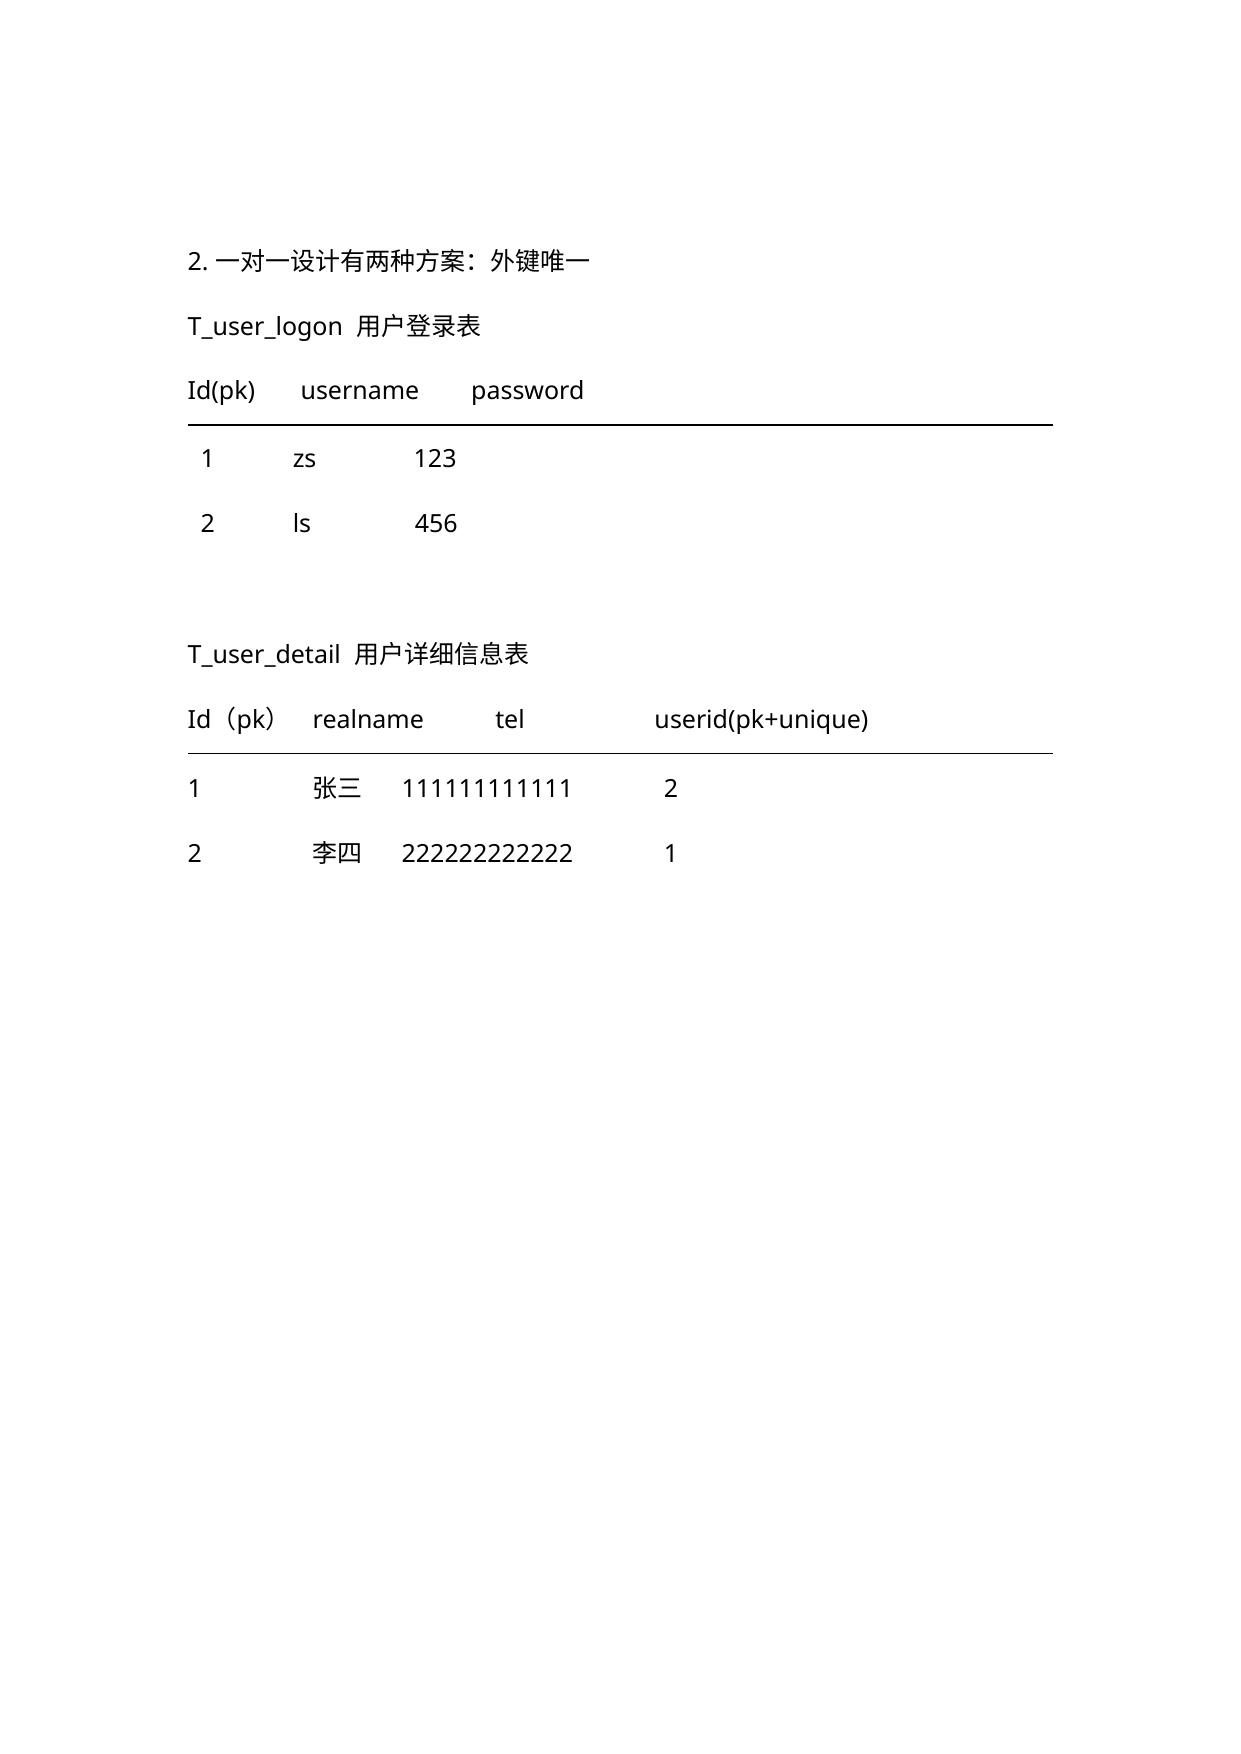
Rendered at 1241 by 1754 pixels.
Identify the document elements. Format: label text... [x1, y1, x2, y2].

text 1 zs 123 [187, 426, 1053, 491]
text 2. 一对一设计有两种方案：外键唯一 [187, 227, 1053, 292]
text 2 ls 456 [187, 491, 1053, 556]
text Id（pk） realname tel userid(pk+unique) [187, 686, 1053, 754]
text T_user_logon 用户登录表 [187, 292, 1053, 357]
text 1 张三 111111111111 2 [187, 754, 1053, 819]
text Id(pk) username password [187, 357, 1053, 426]
text 2 李四 222222222222 1 [187, 819, 1053, 884]
text T_user_detail 用户详细信息表 [187, 621, 1053, 686]
